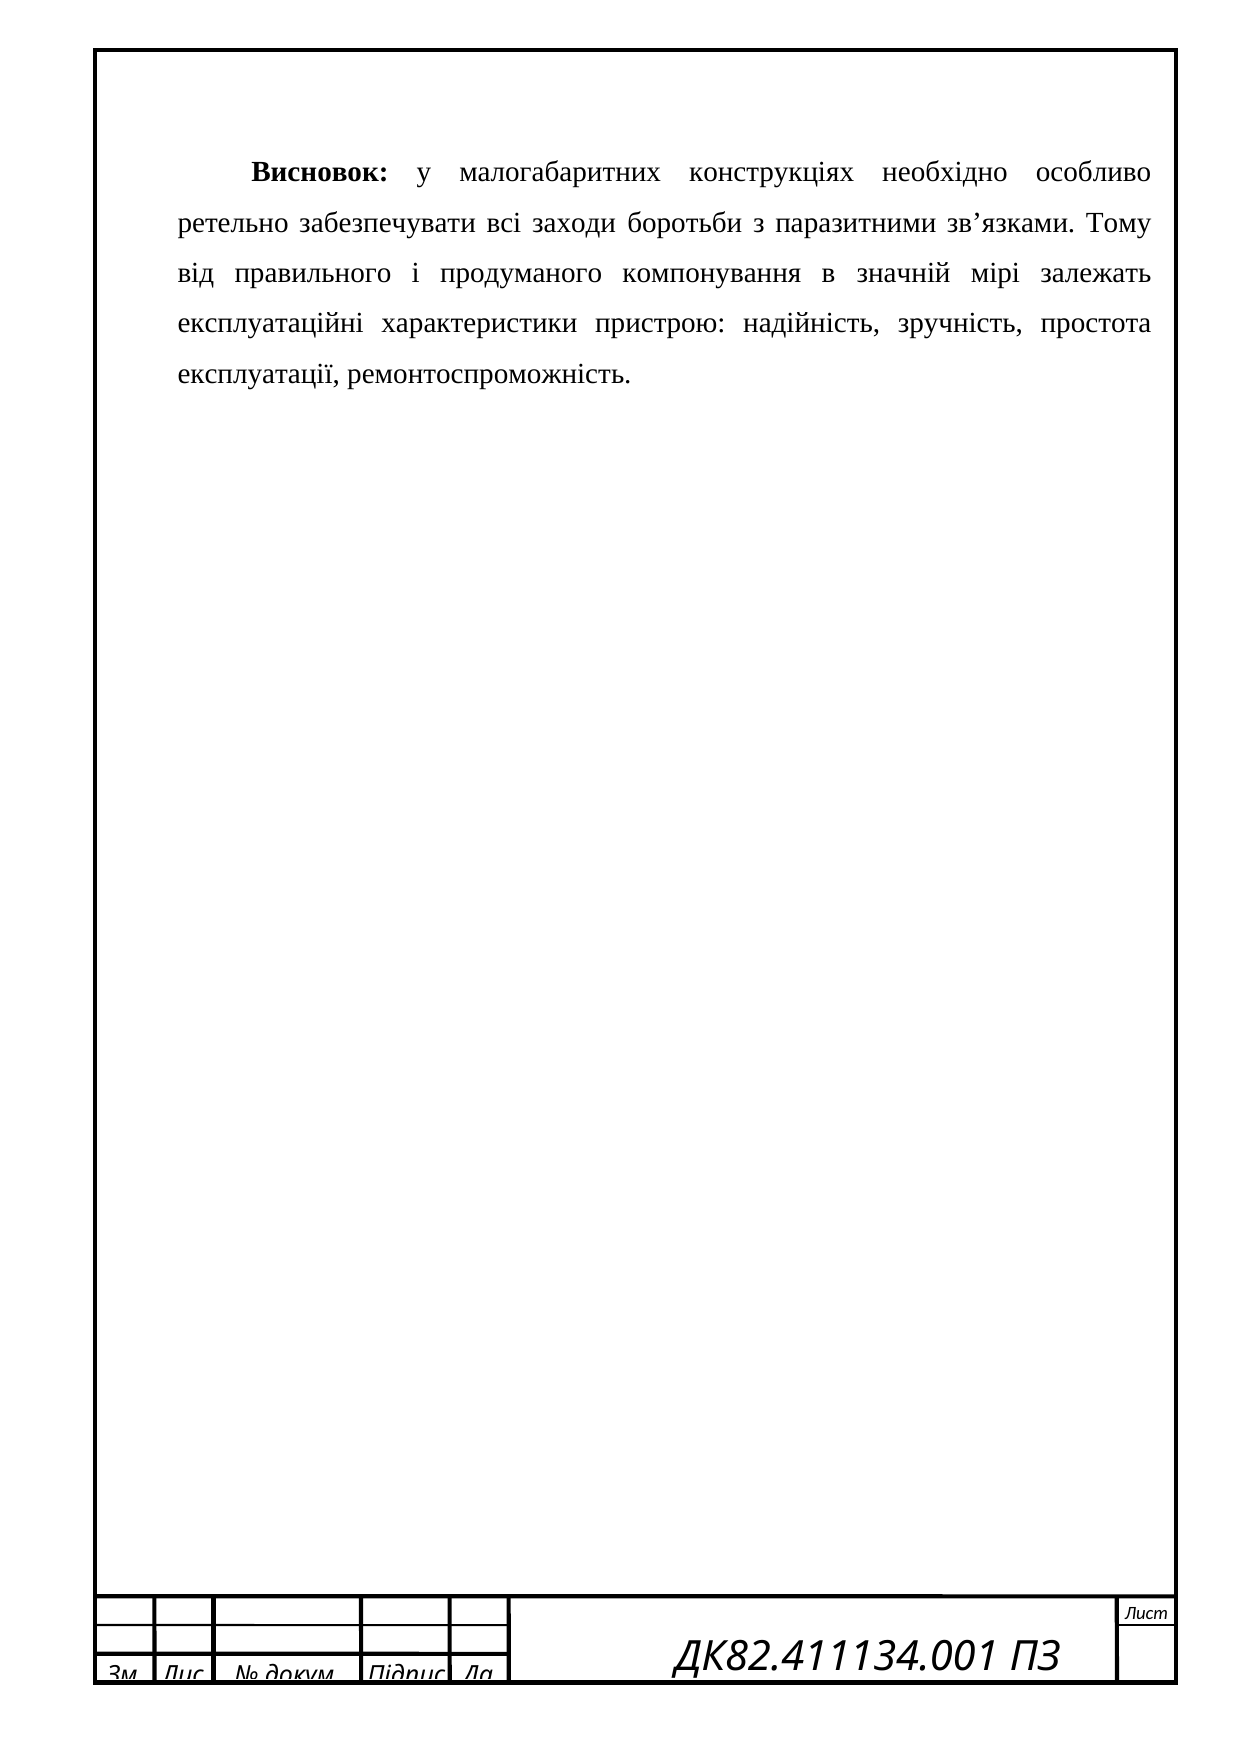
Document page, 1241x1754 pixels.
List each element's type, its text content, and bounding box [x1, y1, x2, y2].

text Висновок: у малогабаритних конструкціях необхідно особливо ретельно забезпечувати всі заходи боротьби з паразитними зв’язками. Тому від правильного і продуманого компонування в значній мірі залежать експлуатаційні характеристики пристрою: надійність, зручність, простота експлуатації, ремонтоспроможність. [177, 154, 1152, 389]
